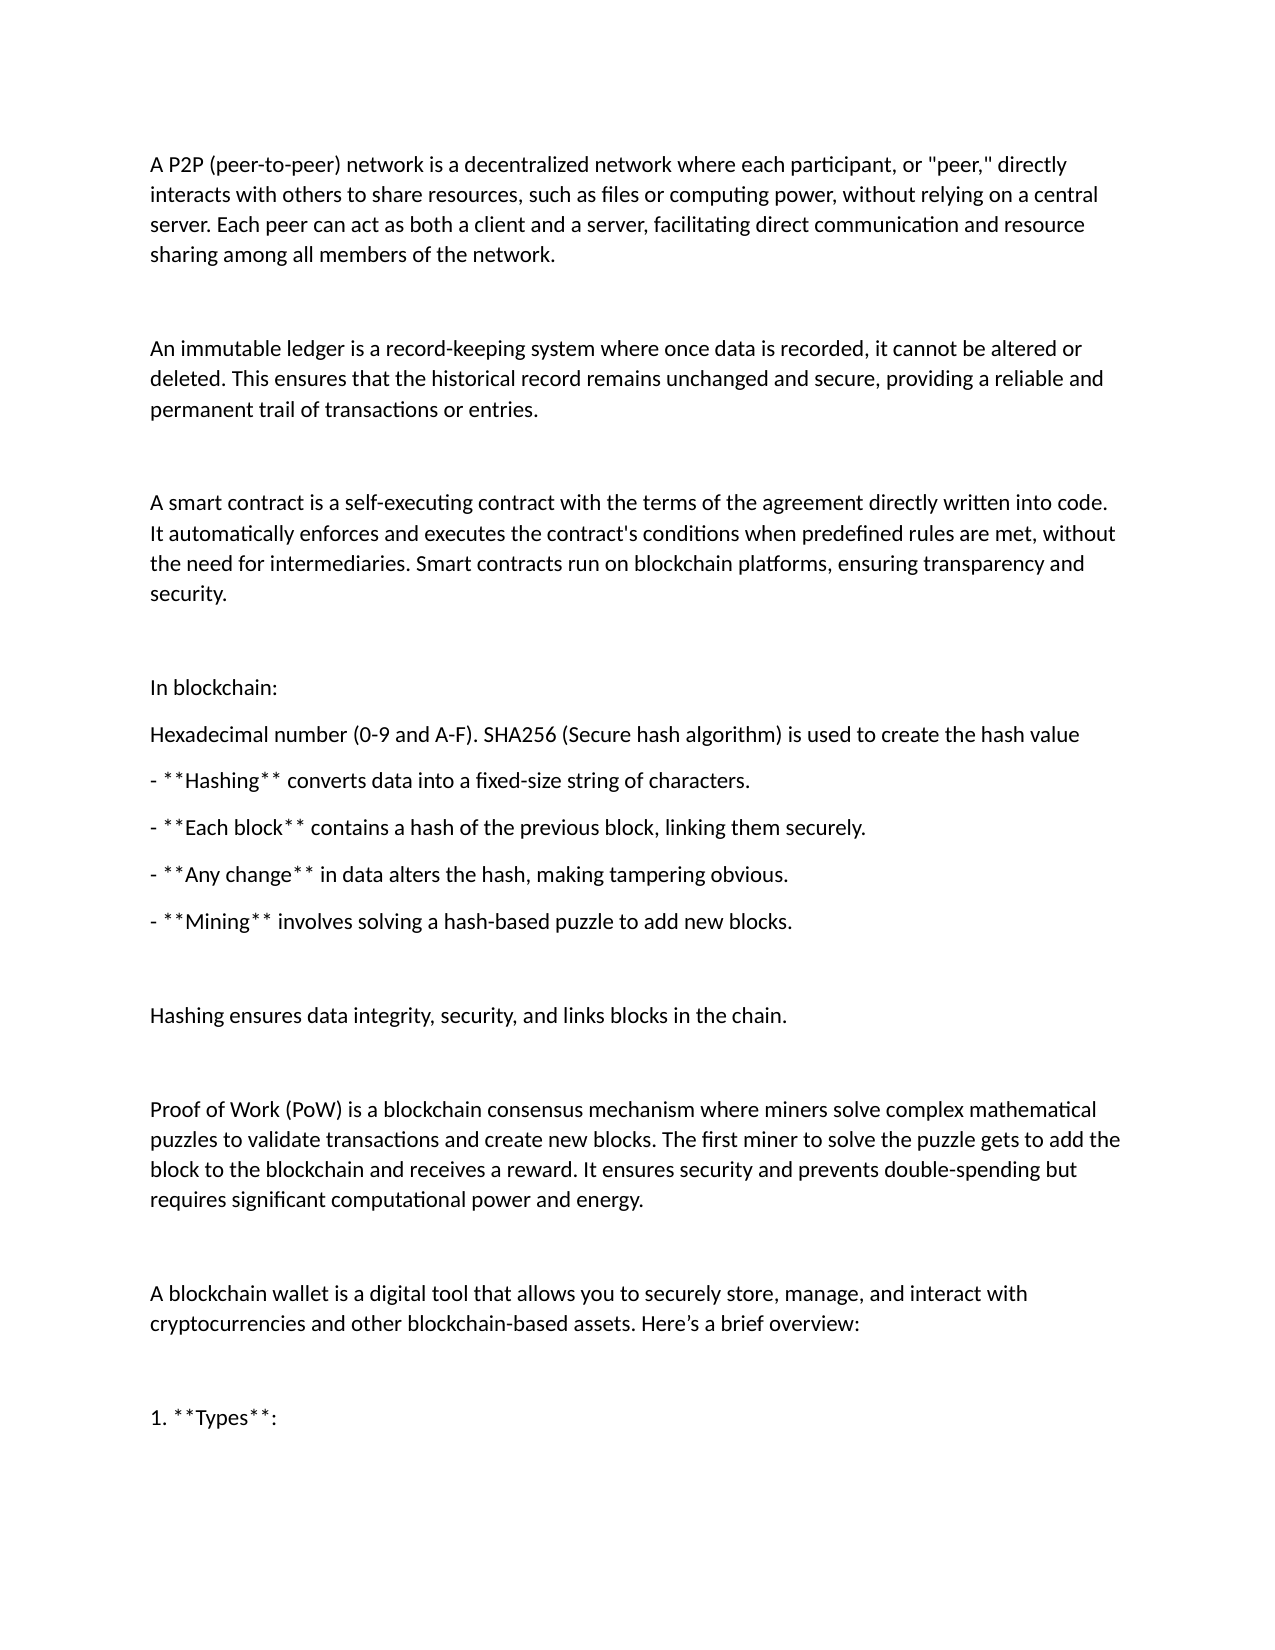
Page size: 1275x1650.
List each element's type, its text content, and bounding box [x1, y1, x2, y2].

text An immutable ledger is a record-keeping system where once data is recorded, it cannot be altered or deleted. This ensures that the historical record remains unchanged and secure, providing a reliable and permanent trail of transactions or entries. [150, 334, 1125, 423]
text Hexadecimal number (0-9 and A-F). SHA256 (Secure hash algorithm) is used to create the hash value [150, 720, 1125, 748]
text A smart contract is a self-executing contract with the terms of the agreement directly written into code. It automatically enforces and executes the contract's conditions when predefined rules are met, without the need for intermediaries. Smart contracts run on blockchain platforms, ensuring transparency and security. [150, 488, 1125, 607]
text - **Hashing** converts data into a fixed-size string of characters. [150, 767, 1125, 795]
text - **Each block** contains a hash of the previous block, linking them securely. [150, 813, 1125, 842]
text - **Any change** in data alters the hash, making tampering obvious. [150, 860, 1125, 888]
text Hashing ensures data integrity, security, and links blocks in the chain. [150, 1001, 1125, 1029]
text 1. **Types**: [150, 1403, 1125, 1431]
text - **Mining** involves solving a hash-based puzzle to add new blocks. [150, 907, 1125, 935]
text In blockchain: [150, 673, 1125, 701]
text Proof of Work (PoW) is a blockchain consensus mechanism where miners solve complex mathematical puzzles to validate transactions and create new blocks. The first miner to solve the puzzle gets to add the block to the blockchain and receives a reward. It ensures security and prevents double-spending but requires significant computational power and energy. [150, 1095, 1125, 1213]
text A blockchain wallet is a digital tool that allows you to securely store, manage, and interact with cryptocurrencies and other blockchain-based assets. Here’s a brief overview: [150, 1279, 1125, 1337]
text A P2P (peer-to-peer) network is a decentralized network where each participant, or "peer," directly interacts with others to share resources, such as files or computing power, without relying on a central server. Each peer can act as both a client and a server, facilitating direct communication and resource sharing among all members of the network. [150, 150, 1125, 269]
